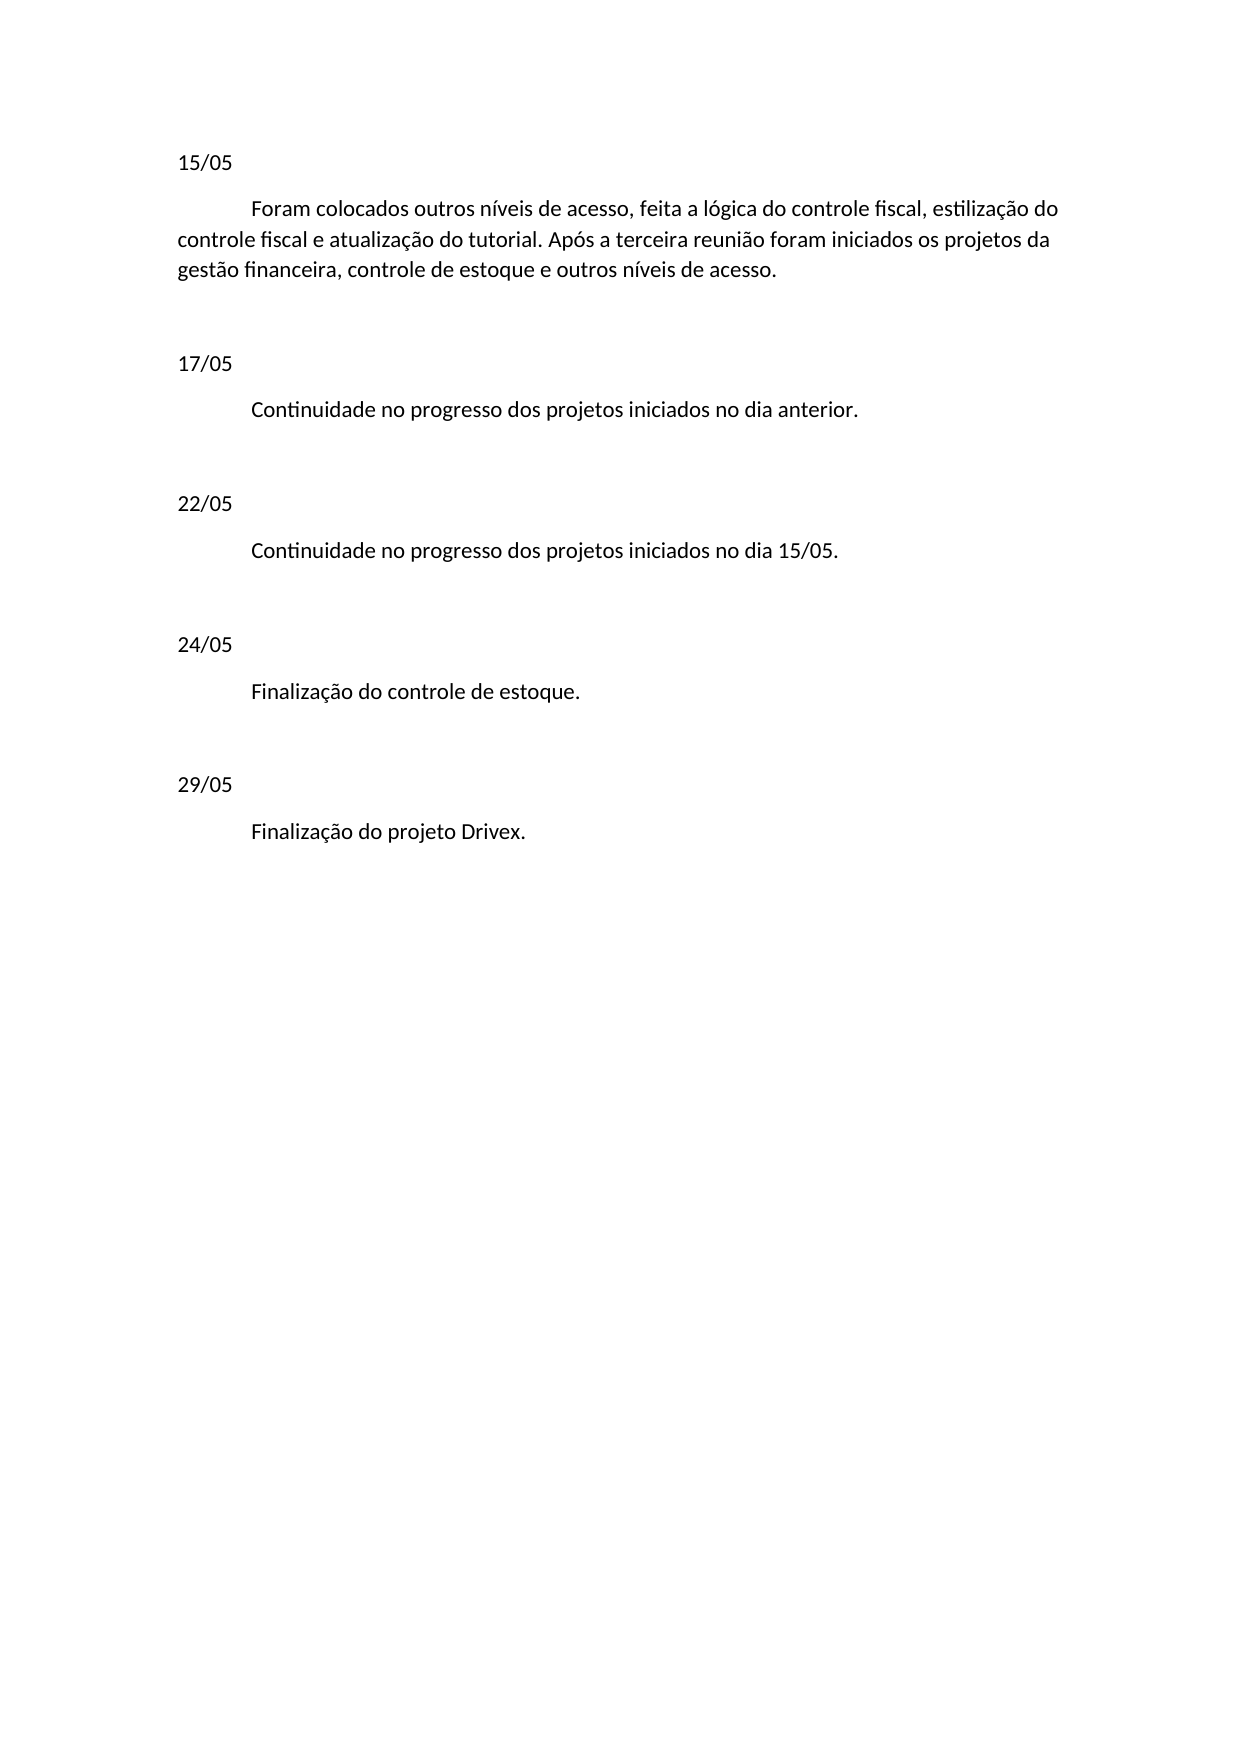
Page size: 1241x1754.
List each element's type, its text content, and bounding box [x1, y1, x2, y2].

text Finalização do projeto Drivex. [177, 817, 1063, 845]
text 15/05 [177, 148, 1063, 176]
text Finalização do controle de estoque. [177, 677, 1063, 705]
text 29/05 [177, 771, 1063, 798]
text Continuidade no progresso dos projetos iniciados no dia anterior. [177, 396, 1063, 423]
text 17/05 [177, 349, 1063, 377]
text 22/05 [177, 489, 1063, 517]
text Continuidade no progresso dos projetos iniciados no dia 15/05. [177, 536, 1063, 564]
text Foram colocados outros níveis de acesso, feita a lógica do controle fiscal, estilização do controle fiscal e atualização do tutorial. Após a terceira reunião foram iniciados os projetos da gestão financeira, controle de estoque e outros níveis de acesso. [177, 194, 1063, 283]
text 24/05 [177, 630, 1063, 658]
